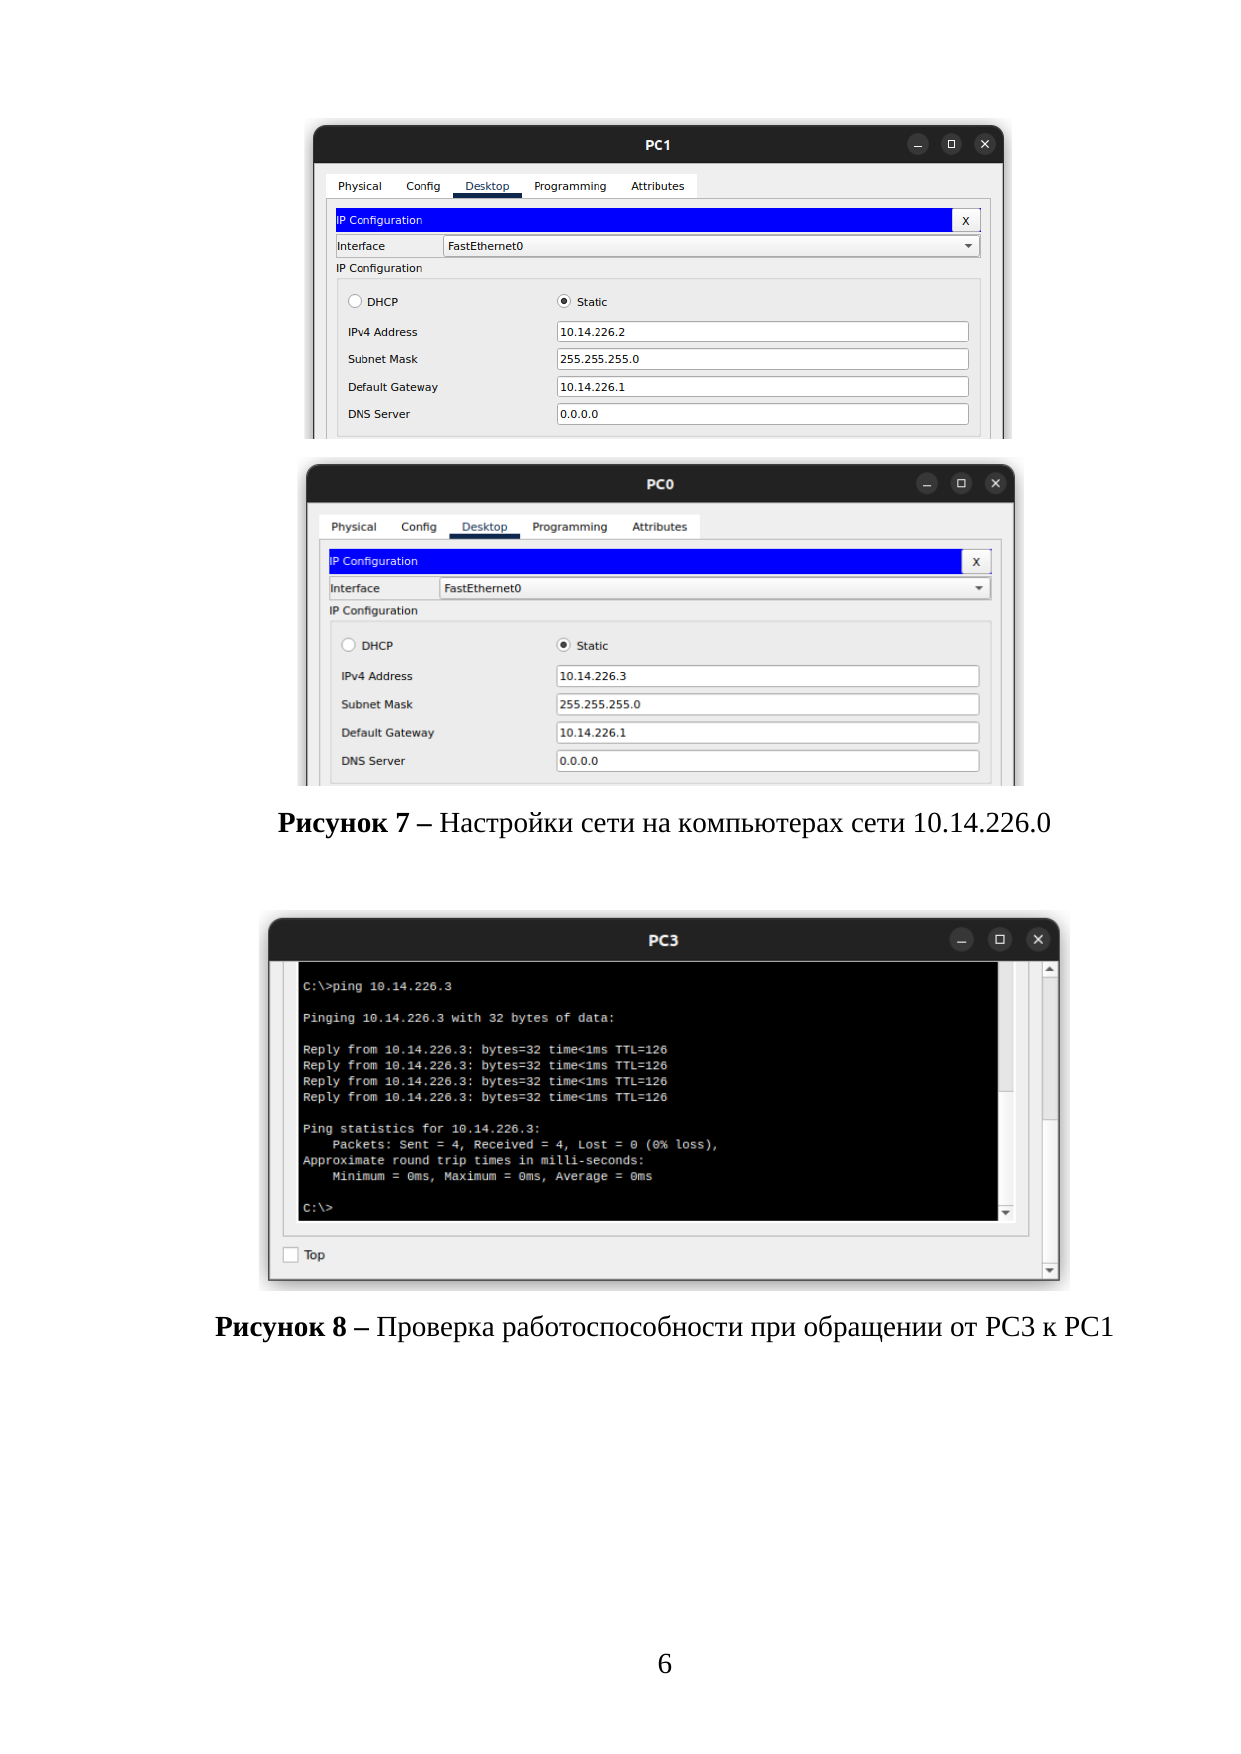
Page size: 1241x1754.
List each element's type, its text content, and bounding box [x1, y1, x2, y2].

text Рисунок 8 – Проверка работоспособности при обращении от PC3 к PC1 [177, 1309, 1152, 1343]
text Рисунок 7 – Настройки сети на компьютерах сети 10.14.226.0 [177, 805, 1152, 838]
picture [304, 118, 1012, 439]
picture [297, 457, 1024, 786]
picture [258, 910, 1070, 1291]
